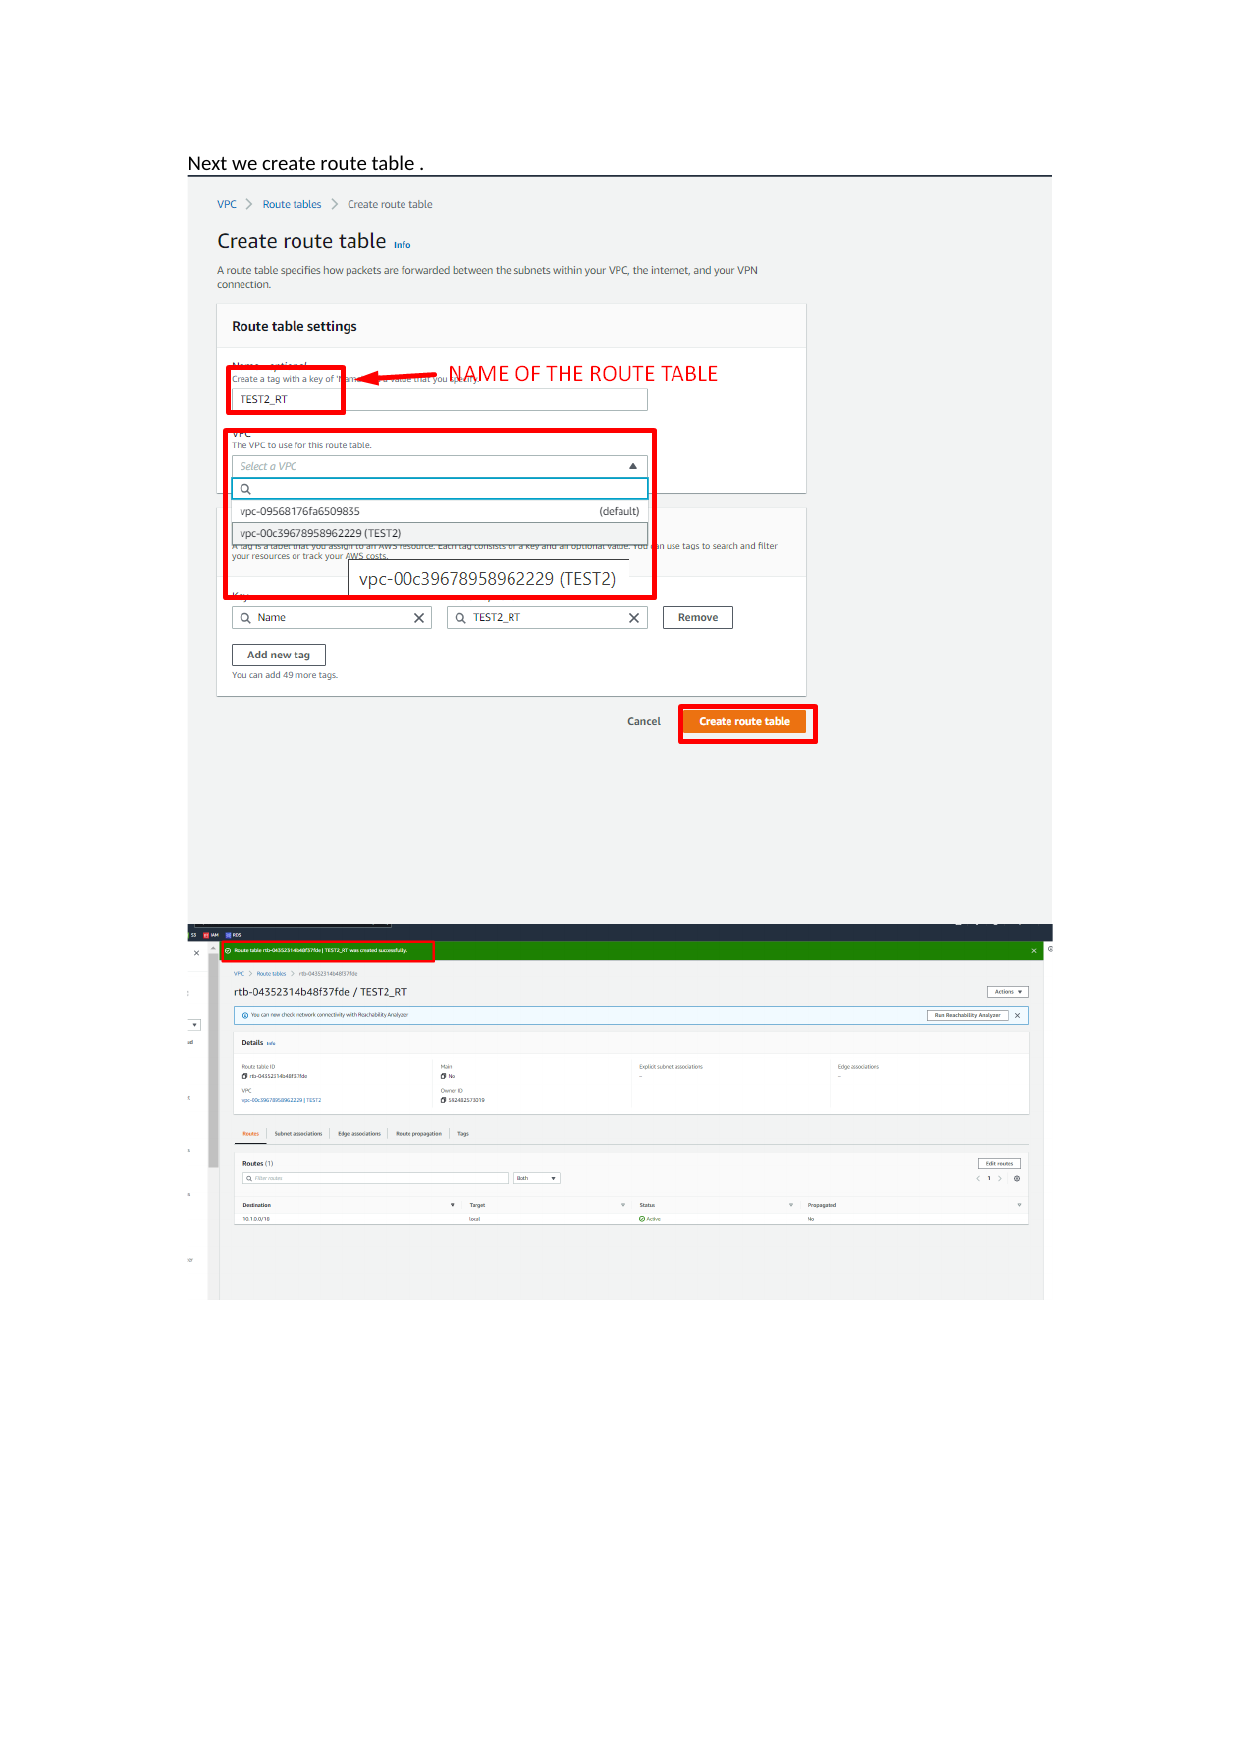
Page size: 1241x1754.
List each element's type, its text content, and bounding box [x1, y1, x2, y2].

picture [187, 175, 1053, 1300]
list Next we create route table . [187, 150, 1053, 175]
